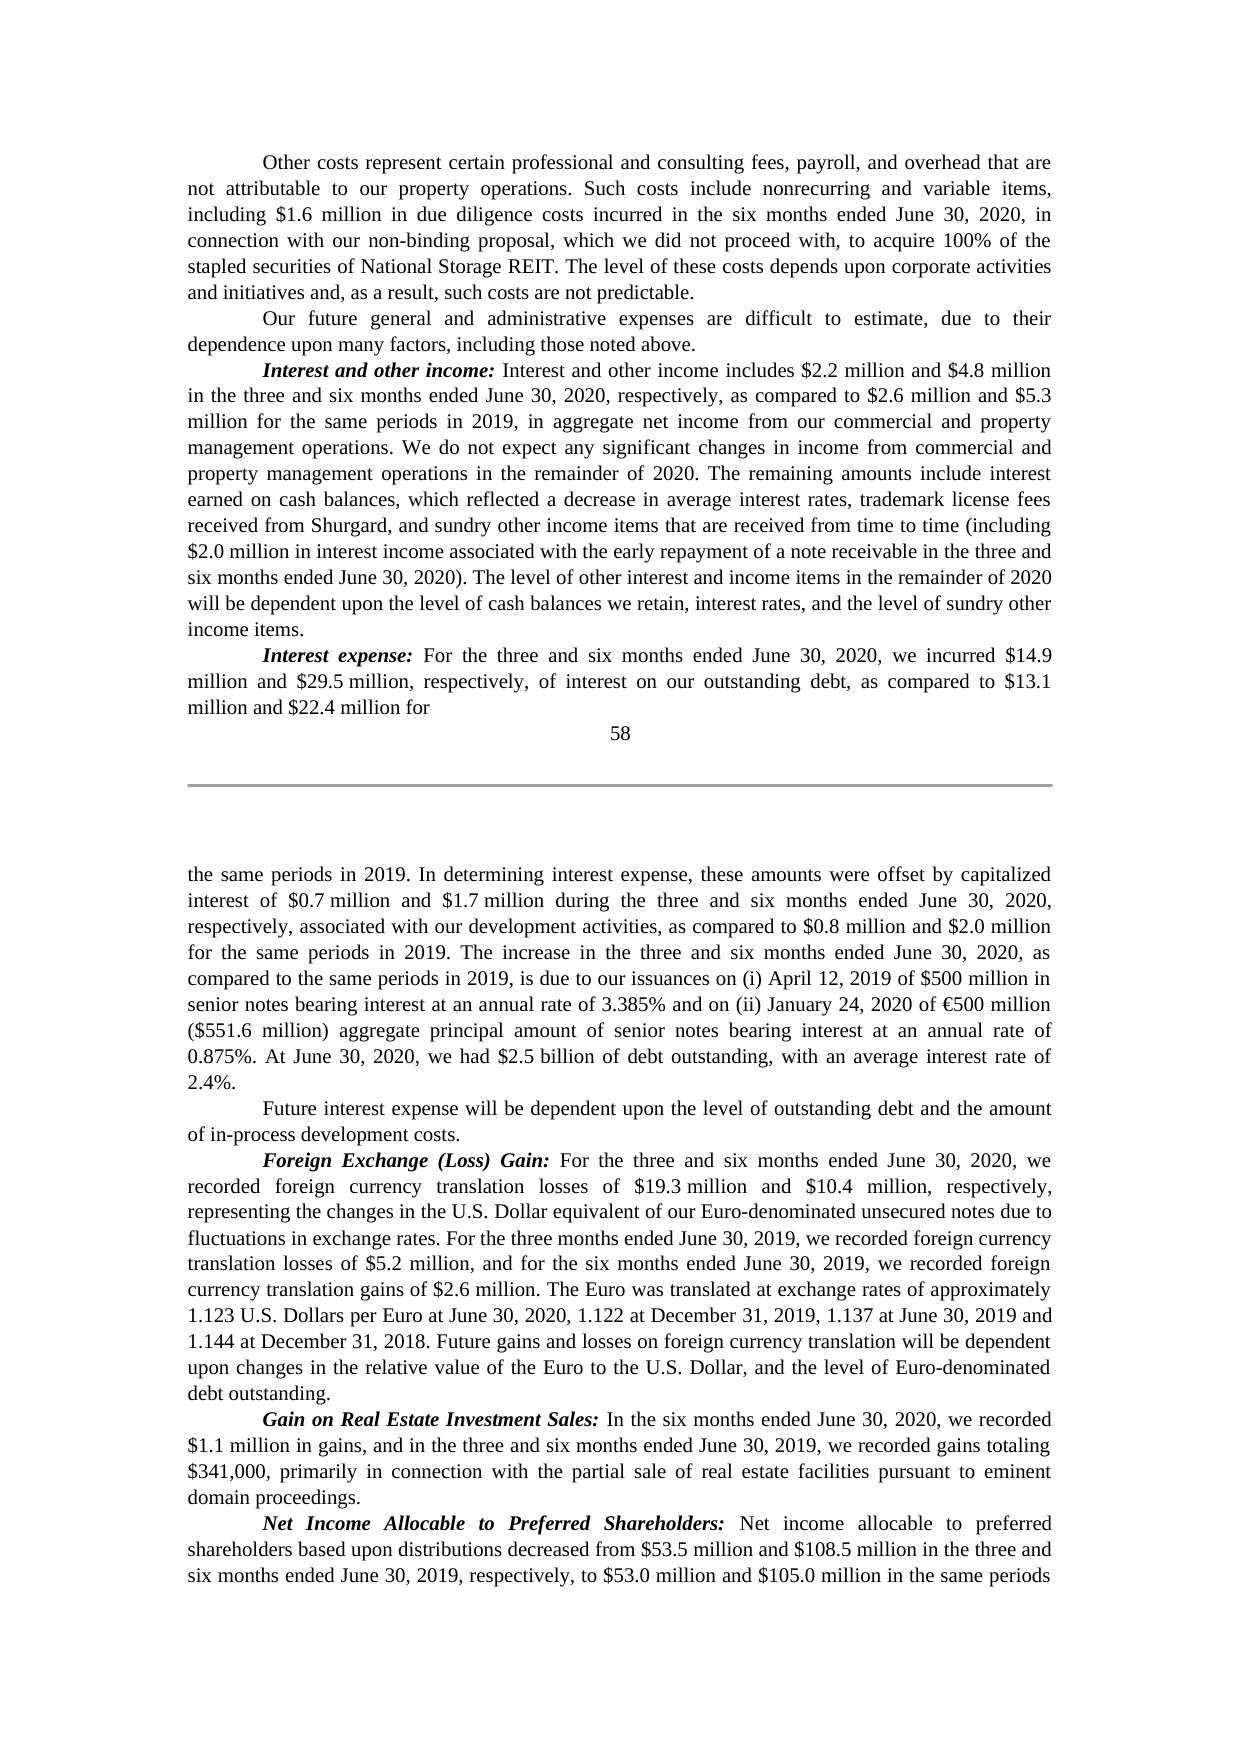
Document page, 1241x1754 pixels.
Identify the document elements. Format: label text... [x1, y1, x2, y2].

text the same periods in 2019. In determining interest expense, these amounts were offset by capitalized interest of $0.7 million and $1.7 million during the three and six months ended June 30, 2020, respectively, associated with our development activities, as compared to $0.8 million and $2.0 million for the same periods in 2019. The increase in the three and six months ended June 30, 2020, as compared to the same periods in 2019, is due to our issuances on (i) April 12, 2019 of $500 million in senior notes bearing interest at an annual rate of 3.385% and on (ii) January 24, 2020 of €500 million ($551.6 million) aggregate principal amount of senior notes bearing interest at an annual rate of 0.875%. At June 30, 2020, we had $2.5 billion of debt outstanding, with an average interest rate of 2.4%. [187, 862, 1053, 1094]
text Our future general and administrative expenses are difficult to estimate, due to their dependence upon many factors, including those noted above. [187, 306, 1053, 356]
text Gain on Real Estate Investment Sales: In the six months ended June 30, 2020, we recorded $1.1 million in gains, and in the three and six months ended June 30, 2019, we recorded gains totaling $341,000, primarily in connection with the partial sale of real estate facilities pursuant to eminent domain proceedings. [187, 1407, 1053, 1509]
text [187, 1511, 1053, 1587]
text Interest and other income: Interest and other income includes $2.2 million and $4.8 million in the three and six months ended June 30, 2020, respectively, as compared to $2.6 million and $5.3 million for the same periods in 2019, in aggregate net income from our commercial and property management operations. We do not expect any significant changes in income from commercial and property management operations in the remainder of 2020. The remaining amounts include interest earned on cash balances, which reflected a decrease in average interest rates, trademark license fees received from Shurgard, and sundry other income items that are received from time to time (including $2.0 million in interest income associated with the early repayment of a note receivable in the three and six months ended June 30, 2020). The level of other interest and income items in the remainder of 2020 will be dependent upon the level of cash balances we retain, interest rates, and the level of sundry other income items. [187, 357, 1053, 641]
text 58 [187, 721, 1053, 745]
text Foreign Exchange (Loss) Gain: For the three and six months ended June 30, 2020, we recorded foreign currency translation losses of $19.3 million and $10.4 million, respectively, representing the changes in the U.S. Dollar equivalent of our Euro-denominated unsecured notes due to fluctuations in exchange rates. For the three months ended June 30, 2019, we recorded foreign currency translation losses of $5.2 million, and for the six months ended June 30, 2019, we recorded foreign currency translation gains of $2.6 million. The Euro was translated at exchange rates of approximately 1.123 U.S. Dollars per Euro at June 30, 2020, 1.122 at December 31, 2019, 1.137 at June 30, 2019 and 1.144 at December 31, 2018. Future gains and losses on foreign currency translation will be dependent upon changes in the relative value of the Euro to the U.S. Dollar, and the level of Euro-denominated debt outstanding. [187, 1148, 1053, 1405]
text Future interest expense will be dependent upon the level of outstanding debt and the amount of in-process development costs. [187, 1096, 1053, 1146]
text Other costs represent certain professional and consulting fees, payroll, and overhead that are not attributable to our property operations. Such costs include nonrecurring and variable items, including $1.6 million in due diligence costs incurred in the six months ended June 30, 2020, in connection with our non-binding proposal, which we did not proceed with, to acquire 100% of the stapled securities of National Storage REIT. The level of these costs depends upon corporate activities and initiatives and, as a result, such costs are not predictable. [187, 150, 1053, 304]
text Interest expense: For the three and six months ended June 30, 2020, we incurred $14.9 million and $29.5 million, respectively, of interest on our outstanding debt, as compared to $13.1 million and $22.4 million for [187, 643, 1053, 719]
